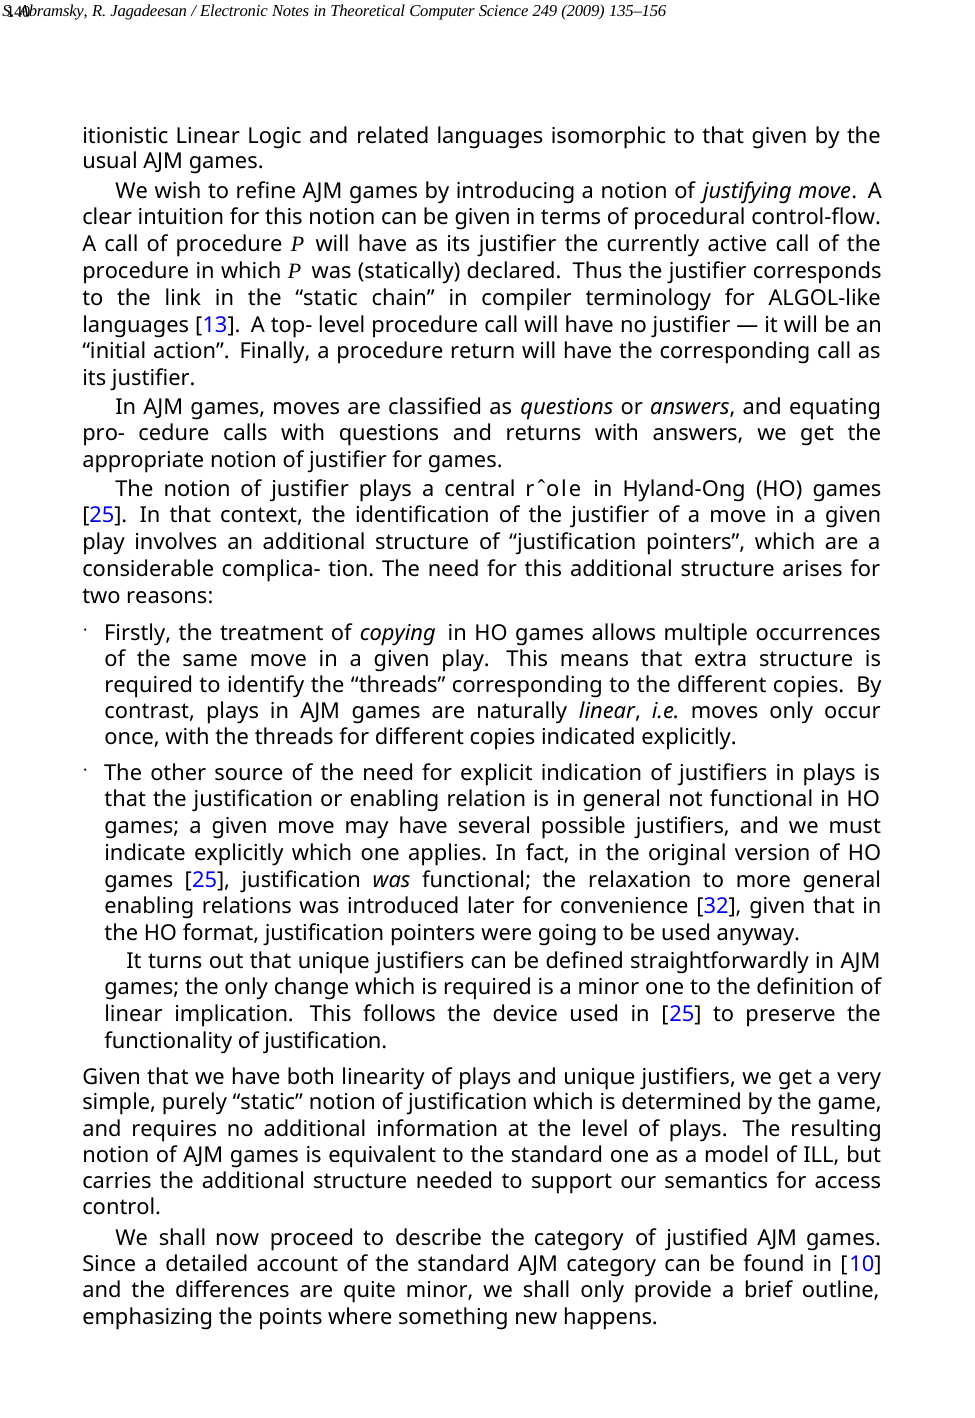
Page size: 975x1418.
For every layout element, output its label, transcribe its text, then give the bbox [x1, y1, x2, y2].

list Firstly, the treatment of copying in HO games allows multiple occurrences of the same move in a given play. This means that extra structure is required to identify the “threads” corresponding to the different copies. By contrast, plays in AJM games are naturally linear, i.e. moves only occur once, with the threads for different copies indicated explicitly. [83, 620, 881, 751]
text The notion of justifier plays a central rˆole in Hyland-Ong (HO) games [25]. In that context, the identification of the justifier of a move in a given play involves an additional structure of “justification pointers”, which are a considerable complica- tion. The need for this additional structure arises for two reasons: [82, 475, 882, 609]
text We shall now proceed to describe the category of justified AJM games. Since a detailed account of the standard AJM category can be found in [10] and the differences are quite minor, we shall only provide a brief outline, emphasizing the points where something new happens. [82, 1224, 881, 1331]
text itionistic Linear Logic and related languages isomorphic to that given by the usual AJM games. [82, 123, 881, 175]
text In AJM games, moves are classified as questions or answers, and equating pro- cedure calls with questions and returns with answers, we get the appropriate notion of justifier for games. [82, 393, 881, 474]
text It turns out that unique justifiers can be defined straightforwardly in AJM games; the only change which is required is a minor one to the definition of linear implication. This follows the device used in [25] to preserve the functionality of justification. [104, 947, 881, 1054]
list The other source of the need for explicit indication of justifiers in plays is that the justification or enabling relation is in general not functional in HO games; a given move may have several possible justifiers, and we must indicate explicitly which one applies. In fact, in the original version of HO games [25], justification was functional; the relaxation to more general enabling relations was introduced later for convenience [32], given that in the HO format, justification pointers were going to be used anyway. [83, 759, 881, 947]
text Given that we have both linearity of plays and unique justifiers, we get a very simple, purely “static” notion of justification which is determined by the game, and requires no additional information at the level of plays. The resulting notion of AJM games is equivalent to the standard one as a model of ILL, but carries the additional structure needed to support our semantics for access control. [82, 1064, 882, 1221]
text We wish to refine AJM games by introducing a notion of justifying move. A clear intuition for this notion can be given in terms of procedural control-flow. A call of procedure P will have as its justifier the currently active call of the procedure in which P was (statically) declared. Thus the justifier corresponds to the link in the “static chain” in compiler terminology for ALGOL-like languages [13]. A top- level procedure call will have no justifier — it will be an “initial action”. Finally, a procedure return will have the corresponding call as its justifier. [82, 177, 882, 392]
